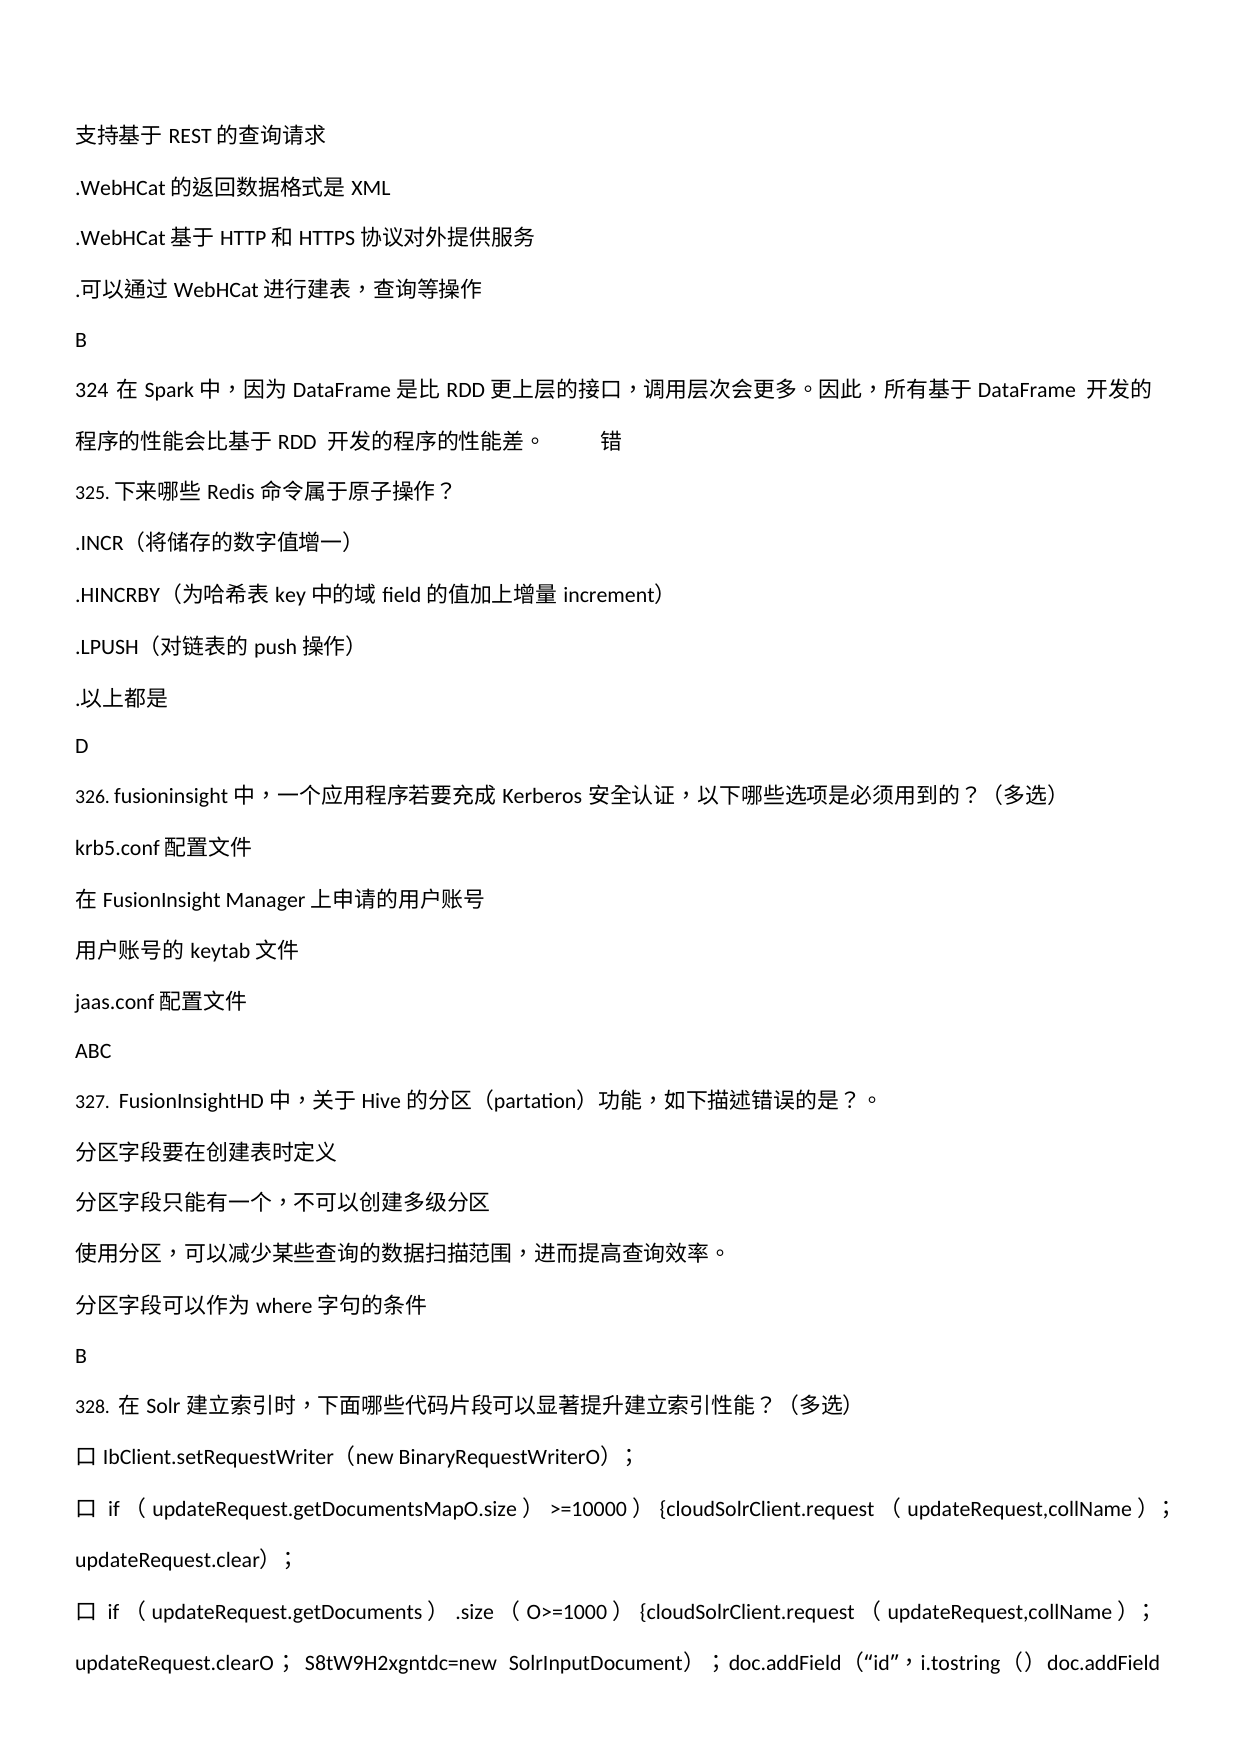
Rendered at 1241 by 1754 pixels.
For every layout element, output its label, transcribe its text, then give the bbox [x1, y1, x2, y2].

text .INCR（将储存的数字值增一） [75, 527, 1240, 557]
text .WebHCat 基于 HTTP 和 HTTPS 协议对外提供服务 [75, 222, 1240, 252]
list FusionInsightHD 中，关于 Hive 的分区（partation）功能，如下描述错误的是？。分区字段要在创建表时定义 [75, 1086, 899, 1167]
text .可以通过 WebHCat 进行建表，查询等操作 [75, 274, 1240, 304]
text krb5.conf 配置文件 [75, 832, 1240, 862]
list fusioninsight 中，一个应用程序若要充成 Kerberos 安全认证，以下哪些选项是必须用到的？（多选） [75, 780, 1240, 810]
text .LPUSH（对链表的 push 操作） [75, 631, 1240, 661]
text 分区字段只能有一个，不可以创建多级分区 [75, 1188, 1240, 1216]
list 下来哪些 Redis 命令属于原子操作？ [75, 477, 1240, 505]
text .WebHCat 的返回数据格式是 XML [75, 172, 1240, 201]
text 口 if （ updateRequest.getDocumentsMapO.size ） >=10000 ） {cloudSolrClient.request （ updateRequest,collName ）； updateRequest.clear）； [75, 1493, 1240, 1574]
text .HINCRBY（为哈希表 key 中的域 field 的值加上增量 increment） [75, 579, 1240, 609]
text .以上都是D [75, 683, 168, 759]
text ABC [75, 1037, 1240, 1064]
text 在 FusionInsight Manager 上申请的用户账号用户账号的 keytab 文件 [75, 884, 491, 965]
text 支持基于 REST 的查询请求 [75, 120, 1240, 150]
text 口 if （ updateRequest.getDocuments ） .size （ O>=1000 ） {cloudSolrClient.request （ updateRequest,collName ）； updateRequest.clearO； S8tW9H2xgntdc=new SolrInputDocument）；doc.addField（“id”，i.tostring（）doc.addField [75, 1596, 1240, 1677]
text jaas.conf 配置文件 [75, 987, 1240, 1015]
text B [75, 326, 1240, 353]
list 在 Solr 建立索引时，下面哪些代码片段可以显著提升建立索引性能？（多选） 口 IbClient.setRequestWriter（new BinaryRequestWriterO）； [75, 1390, 875, 1471]
text 使用分区，可以减少某些查询的数据扫描范围，进而提高查询效率。分区字段可以作为 where 字句的条件 [75, 1238, 731, 1319]
text B [75, 1342, 1240, 1368]
list 在 Spark 中，因为 DataFrame 是比 RDD 更上层的接口，调用层次会更多。因此，所有基于 DataFrame 开发的程序的性能会比基于 RDD 开发的程序的性能差。 错 [75, 374, 1166, 456]
